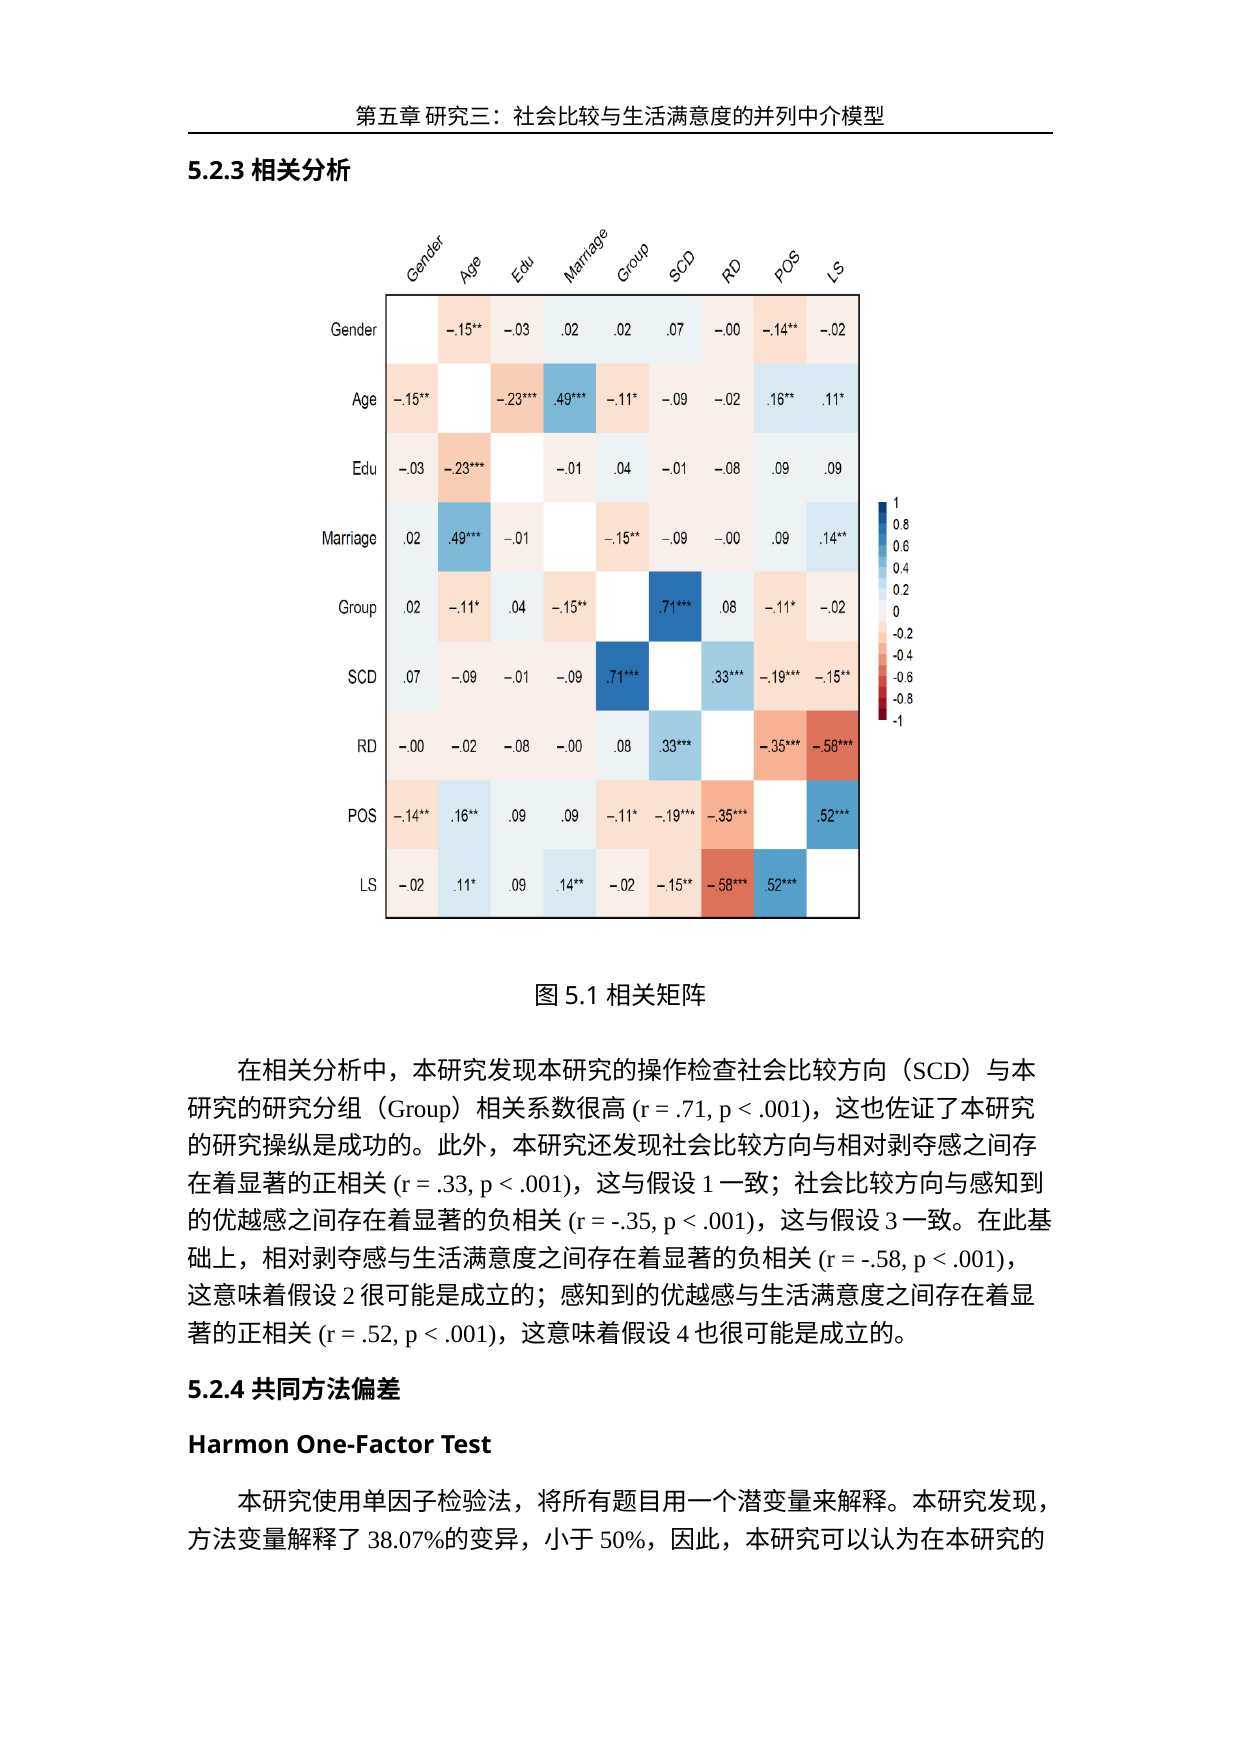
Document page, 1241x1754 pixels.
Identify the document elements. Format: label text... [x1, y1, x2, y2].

subtitle 5.2.4 共同方法偏差 [187, 1369, 1053, 1406]
text 在相关分析中，本研究发现本研究的操作检查社会比较方向（SCD）与本研究的研究分组（Group）相关系数很高 (r = .71, p < .001)，这也佐证了本研究的研究操纵是成功的。此外，本研究还发现社会比较方向与相对剥夺感之间存在着显著的正相关 (r = .33, p < .001)，这与假设1一致；社会比较方向与感知到的优越感之间存在着显著的负相关 (r = -.35, p < .001)，这与假设3一致。在此基础上，相对剥夺感与生活满意度之间存在着显著的负相关 (r = -.58, p < .001)，这意味着假设2很可能是成立的；感知到的优越感与生活满意度之间存在着显著的正相关 (r = .52, p < .001)，这意味着假设4也很可能是成立的。 [187, 1050, 1053, 1350]
subtitle 5.2.3 相关分析 [187, 150, 1053, 187]
picture [207, 206, 1034, 933]
subtitle Harmon One-Factor Test [187, 1425, 1053, 1462]
text 图5.1 相关矩阵 [187, 975, 1053, 1012]
